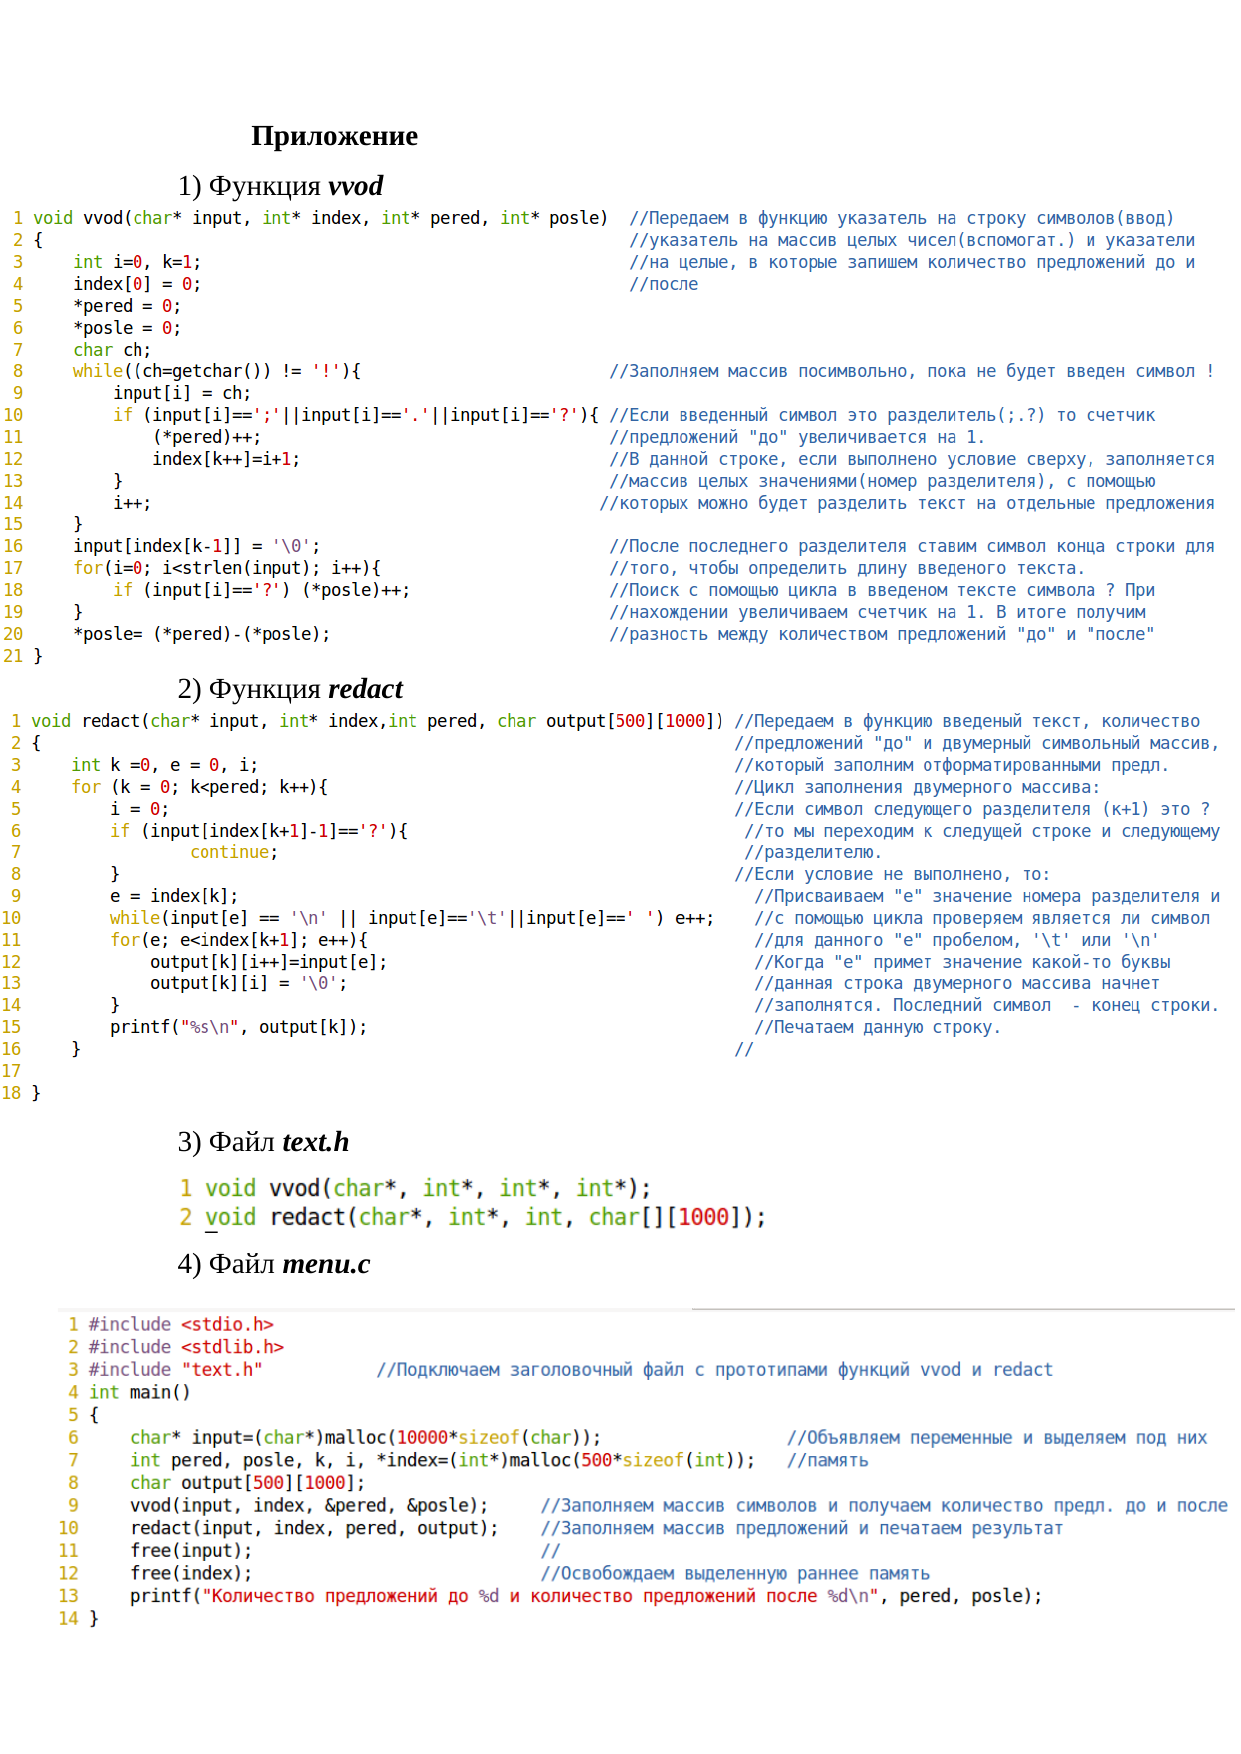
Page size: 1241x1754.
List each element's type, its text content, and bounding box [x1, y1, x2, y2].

text Приложение [177, 118, 1152, 152]
picture [0, 710, 1234, 1105]
picture [0, 207, 1227, 669]
text 4) Файл menu.c [177, 1247, 1152, 1280]
text 2) Функция redact [177, 672, 1152, 705]
text 3) Файл text.h [177, 1124, 1152, 1158]
picture [177, 1174, 793, 1233]
text 1) Функция vvod [177, 168, 1152, 202]
picture [57, 1308, 1235, 1634]
